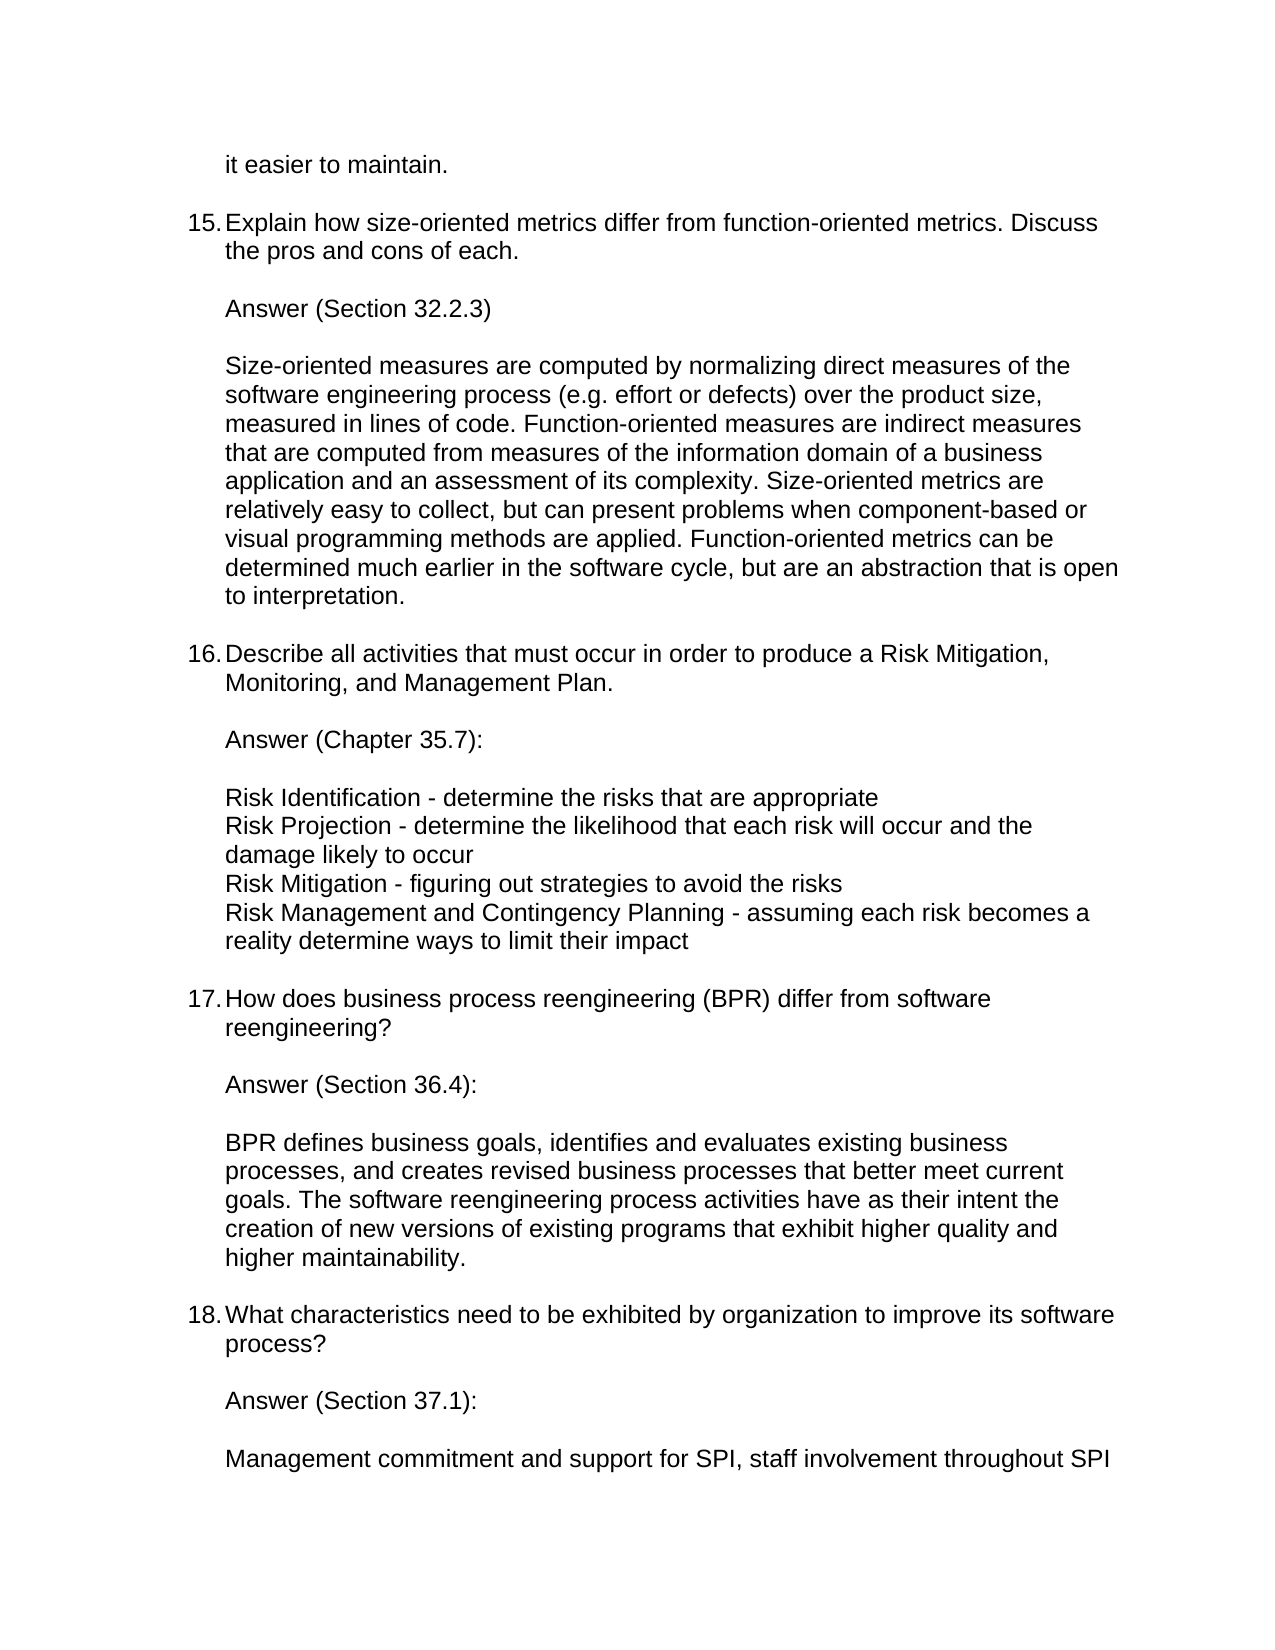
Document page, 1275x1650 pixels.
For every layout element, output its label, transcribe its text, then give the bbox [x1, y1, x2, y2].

list How does business process reengineering (BPR) differ from software reengineering? [187, 984, 1125, 1041]
text Answer (Section 32.2.3) [225, 294, 1125, 322]
text Risk Projection - determine the likelihood that each risk will occur and the damage likely to occur [225, 811, 1125, 869]
list Describe all activities that must occur in order to produce a Risk Mitigation, Monitoring, and Management Plan. [187, 639, 1125, 696]
text Answer (Section 37.1): [225, 1386, 1125, 1415]
text Risk Mitigation - figuring out strategies to avoid the risks [225, 869, 1125, 897]
text Risk Identification - determine the risks that are appropriate [225, 782, 1125, 811]
text Answer (Section 36.4): [225, 1070, 1125, 1099]
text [225, 1444, 1125, 1472]
list What characteristics need to be exhibited by organization to improve its software process? [187, 1300, 1125, 1357]
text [225, 150, 1125, 179]
text Answer (Chapter 35.7): [225, 725, 1125, 754]
text Size-oriented measures are computed by normalizing direct measures of the software engineering process (e.g. effort or defects) over the product size, measured in lines of code. Function-oriented measures are indirect measures that are computed from measures of the information domain of a business application and an assessment of its complexity. Size-oriented metrics are relatively easy to collect, but can present problems when component-based or visual programming methods are applied. Function-oriented metrics can be determined much earlier in the software cycle, but are an abstraction that is open to interpretation. [225, 351, 1125, 610]
list Explain how size-oriented metrics differ from function-oriented metrics. Discuss the pros and cons of each. [187, 207, 1125, 265]
text Risk Management and Contingency Planning - assuming each risk becomes a reality determine ways to limit their impact [225, 897, 1125, 955]
text BPR defines business goals, identifies and evaluates existing business processes, and creates revised business processes that better meet current goals. The software reengineering process activities have as their intent the creation of new versions of existing programs that exhibit higher quality and higher maintainability. [225, 1127, 1125, 1271]
